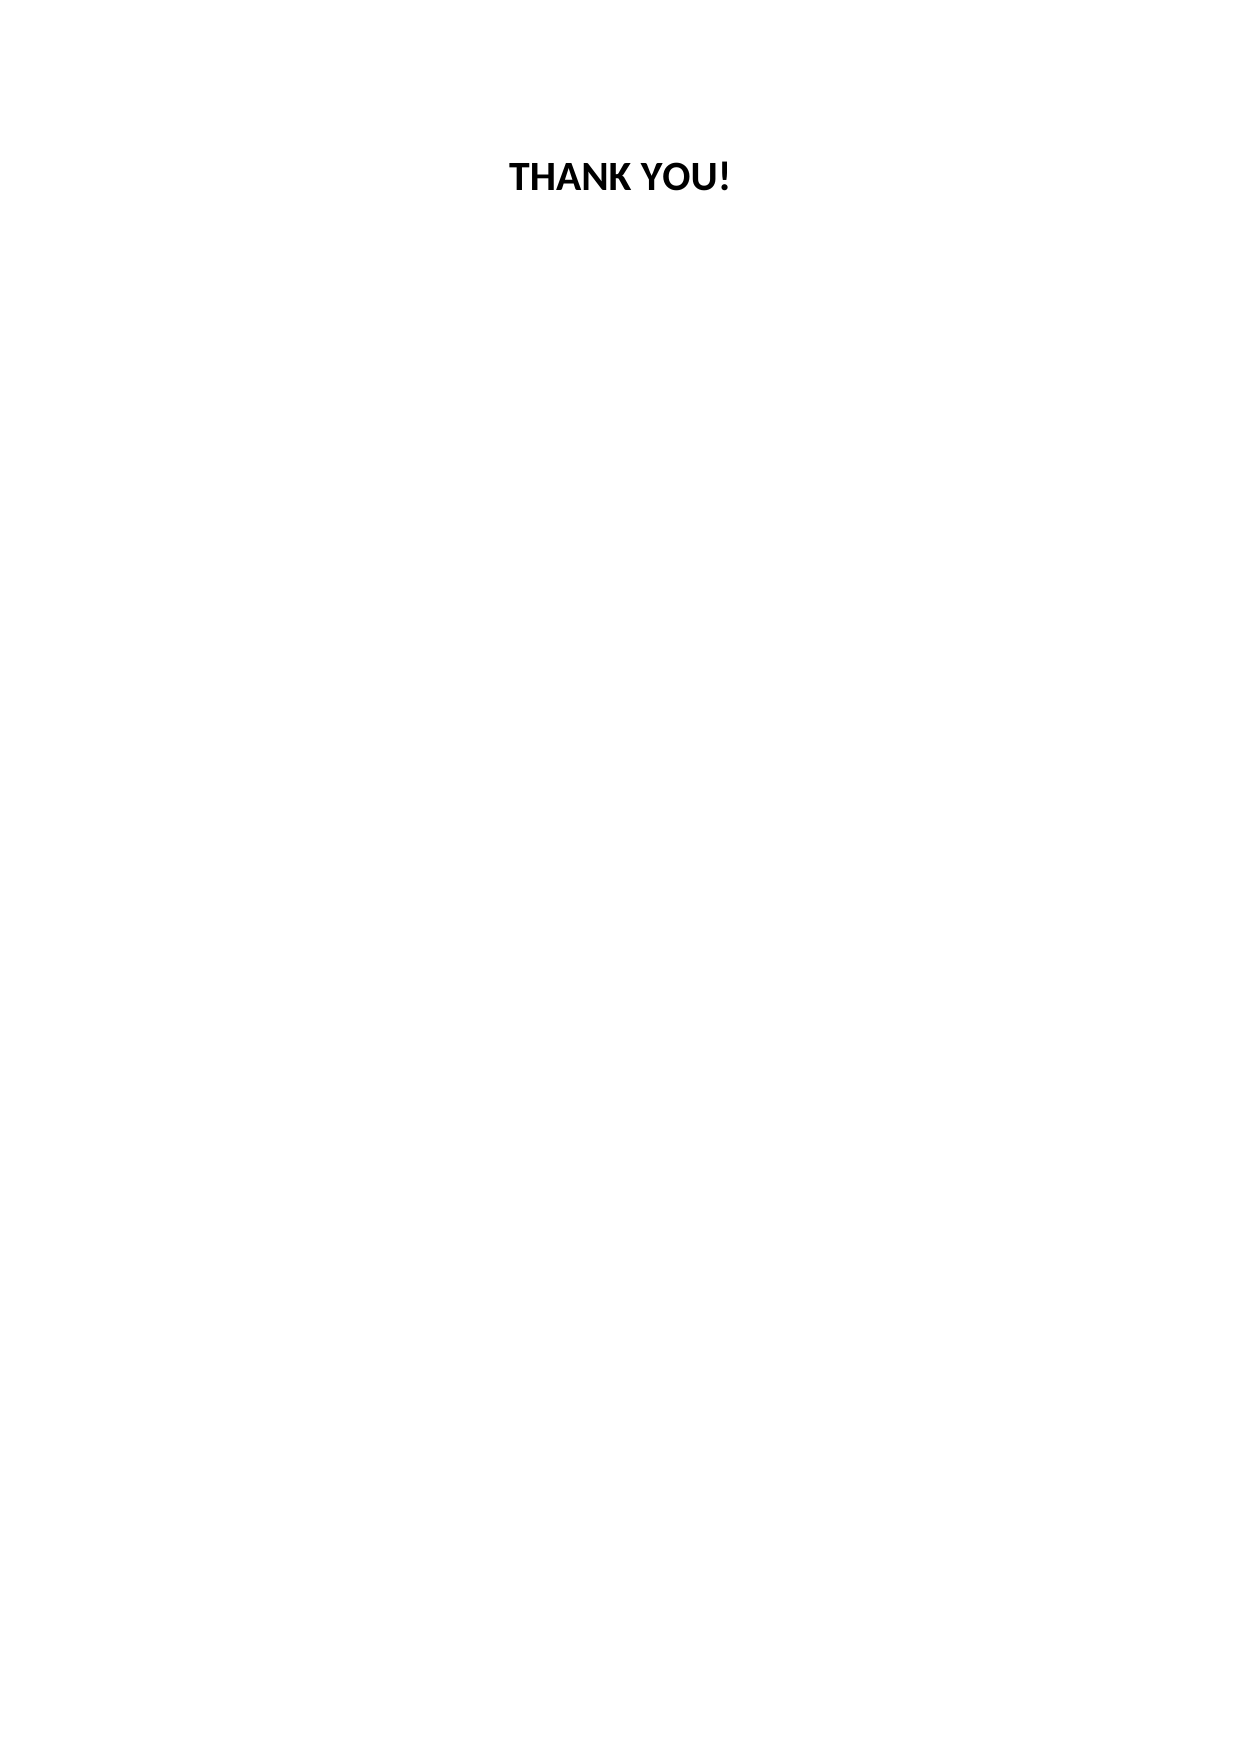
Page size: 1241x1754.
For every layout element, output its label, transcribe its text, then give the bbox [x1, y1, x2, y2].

text THANK YOU! [150, 150, 1090, 201]
